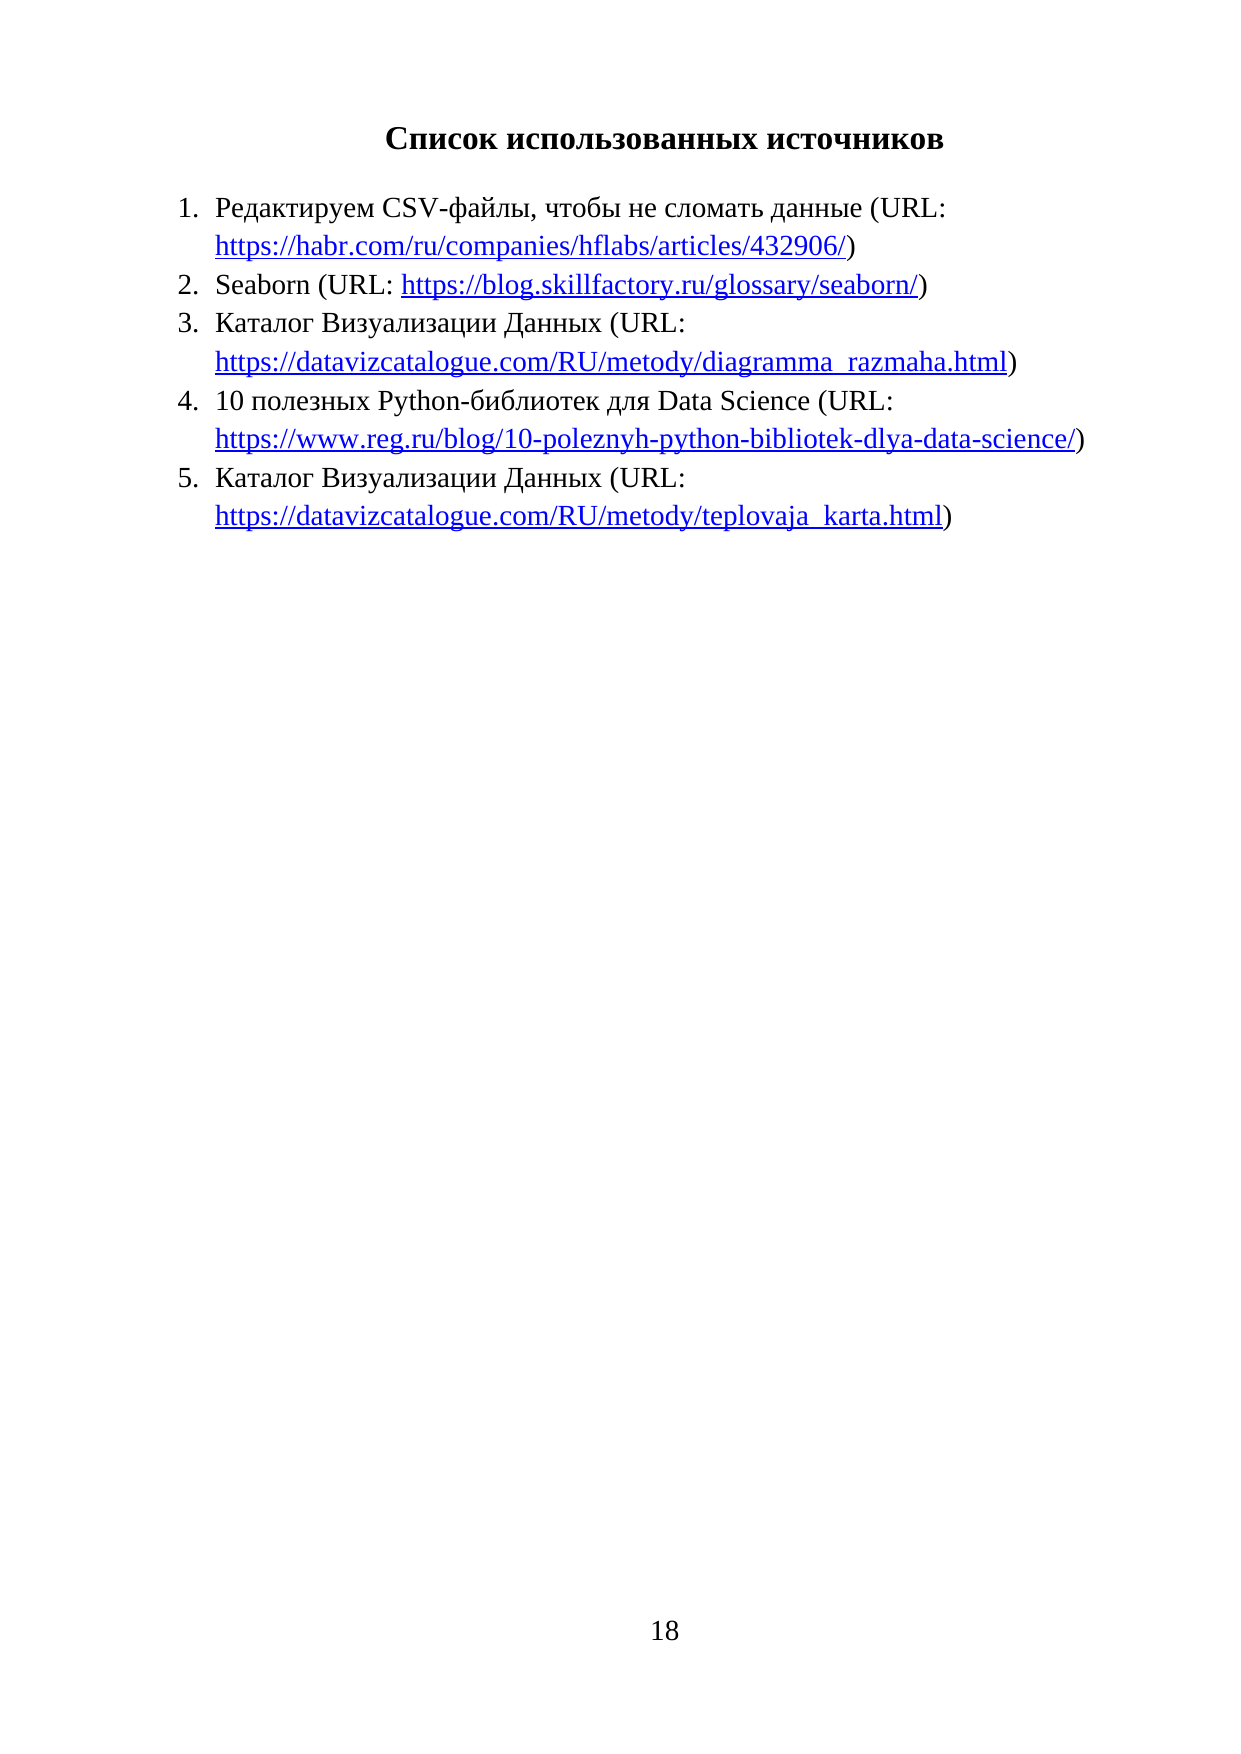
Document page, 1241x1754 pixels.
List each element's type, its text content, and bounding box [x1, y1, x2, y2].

list Каталог Визуализации Данных (URL: https://datavizcatalogue.com/RU/metody/teplovaja_karta.html) [177, 460, 1152, 532]
text Список использованных источников [177, 118, 1152, 156]
list Seaborn (URL: https://blog.skillfactory.ru/glossary/seaborn/) [177, 267, 1152, 301]
list Каталог Визуализации Данных (URL: https://datavizcatalogue.com/RU/metody/diagramma_razmaha.html) [177, 306, 1152, 378]
list 10 полезных Python-библиотек для Data Science (URL: https://www.reg.ru/blog/10-poleznyh-python-bibliotek-dlya-data-science/) [177, 383, 1152, 455]
list Редактируем CSV-файлы, чтобы не сломать данные (URL: https://habr.com/ru/companies/hflabs/articles/432906/) [177, 190, 1152, 262]
